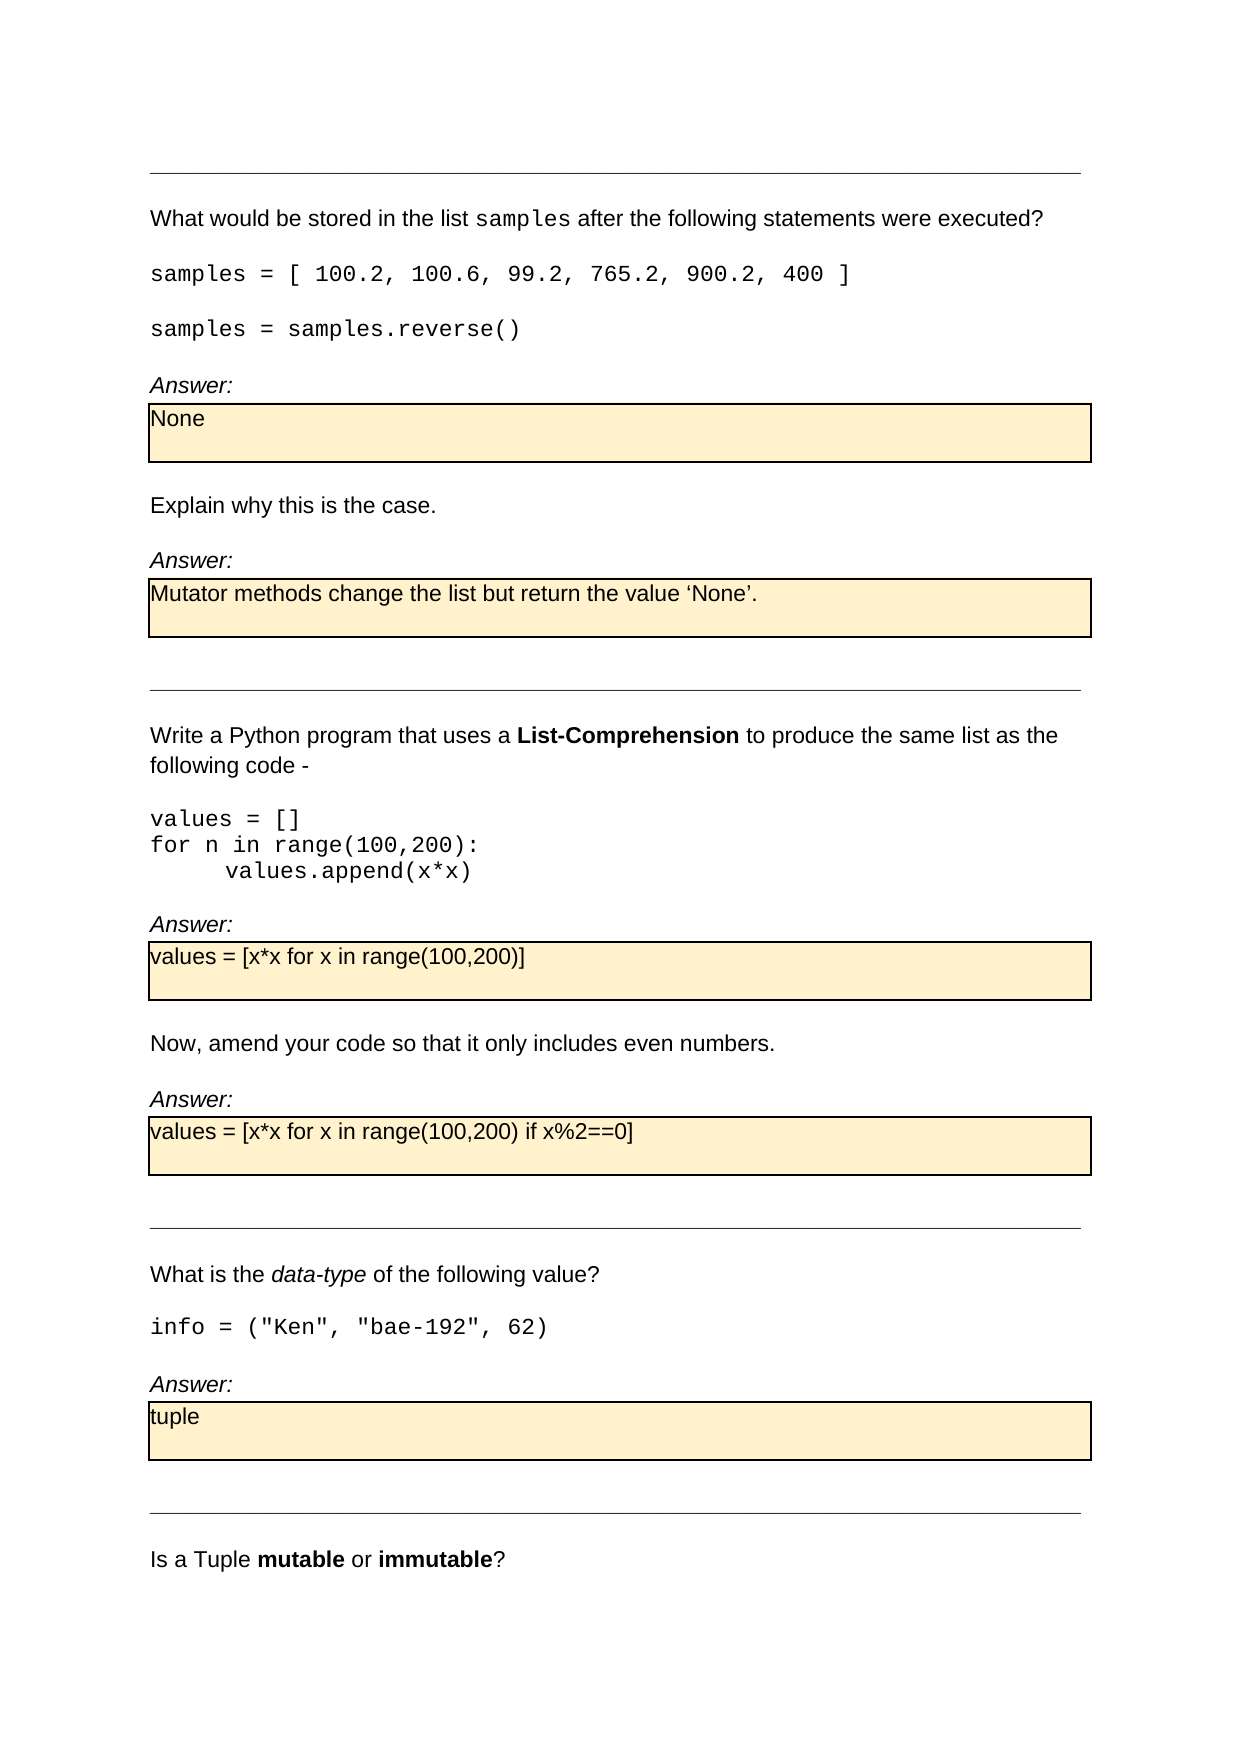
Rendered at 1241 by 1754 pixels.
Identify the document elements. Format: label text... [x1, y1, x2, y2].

text Answer: [150, 372, 1090, 399]
text values = [x*x for x in range(100,200) if x%2==0] [150, 1118, 1090, 1144]
text values = [] [150, 808, 1090, 834]
text values = [x*x for x in range(100,200)] [150, 943, 1090, 969]
text Answer: [150, 1086, 1090, 1112]
text info = ("Ken", "bae-192", 62) [150, 1316, 1090, 1342]
text Mutator methods change the list but return the value ‘None’. [150, 580, 1090, 606]
text for n in range(100,200): [150, 834, 1090, 859]
text Is a Tuple mutable or immutable? [150, 1546, 1090, 1572]
text samples = samples.reverse() [150, 317, 1090, 343]
text Write a Python program that uses a List-Comprehension to produce the same list as the following code - [150, 722, 1090, 779]
text What is the data-type of the following value? [150, 1261, 1090, 1287]
text tuple [150, 1403, 1090, 1429]
text Now, amend your code so that it only includes even numbers. [150, 1030, 1090, 1057]
text None [150, 405, 1090, 431]
text samples = [ 100.2, 100.6, 99.2, 765.2, 900.2, 400 ] [150, 263, 1090, 289]
text _________________________________________________________________________ [150, 1205, 1090, 1232]
text Answer: [150, 911, 1090, 937]
text Explain why this is the case. [150, 492, 1090, 518]
text _________________________________________________________________________ [150, 150, 1090, 176]
text What would be stored in the list samples after the following statements were executed? [150, 205, 1090, 233]
text Answer: [150, 547, 1090, 574]
text _________________________________________________________________________ [150, 667, 1090, 693]
text Answer: [150, 1371, 1090, 1397]
text values.append(x*x) [150, 859, 1090, 886]
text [150, 1490, 1090, 1517]
